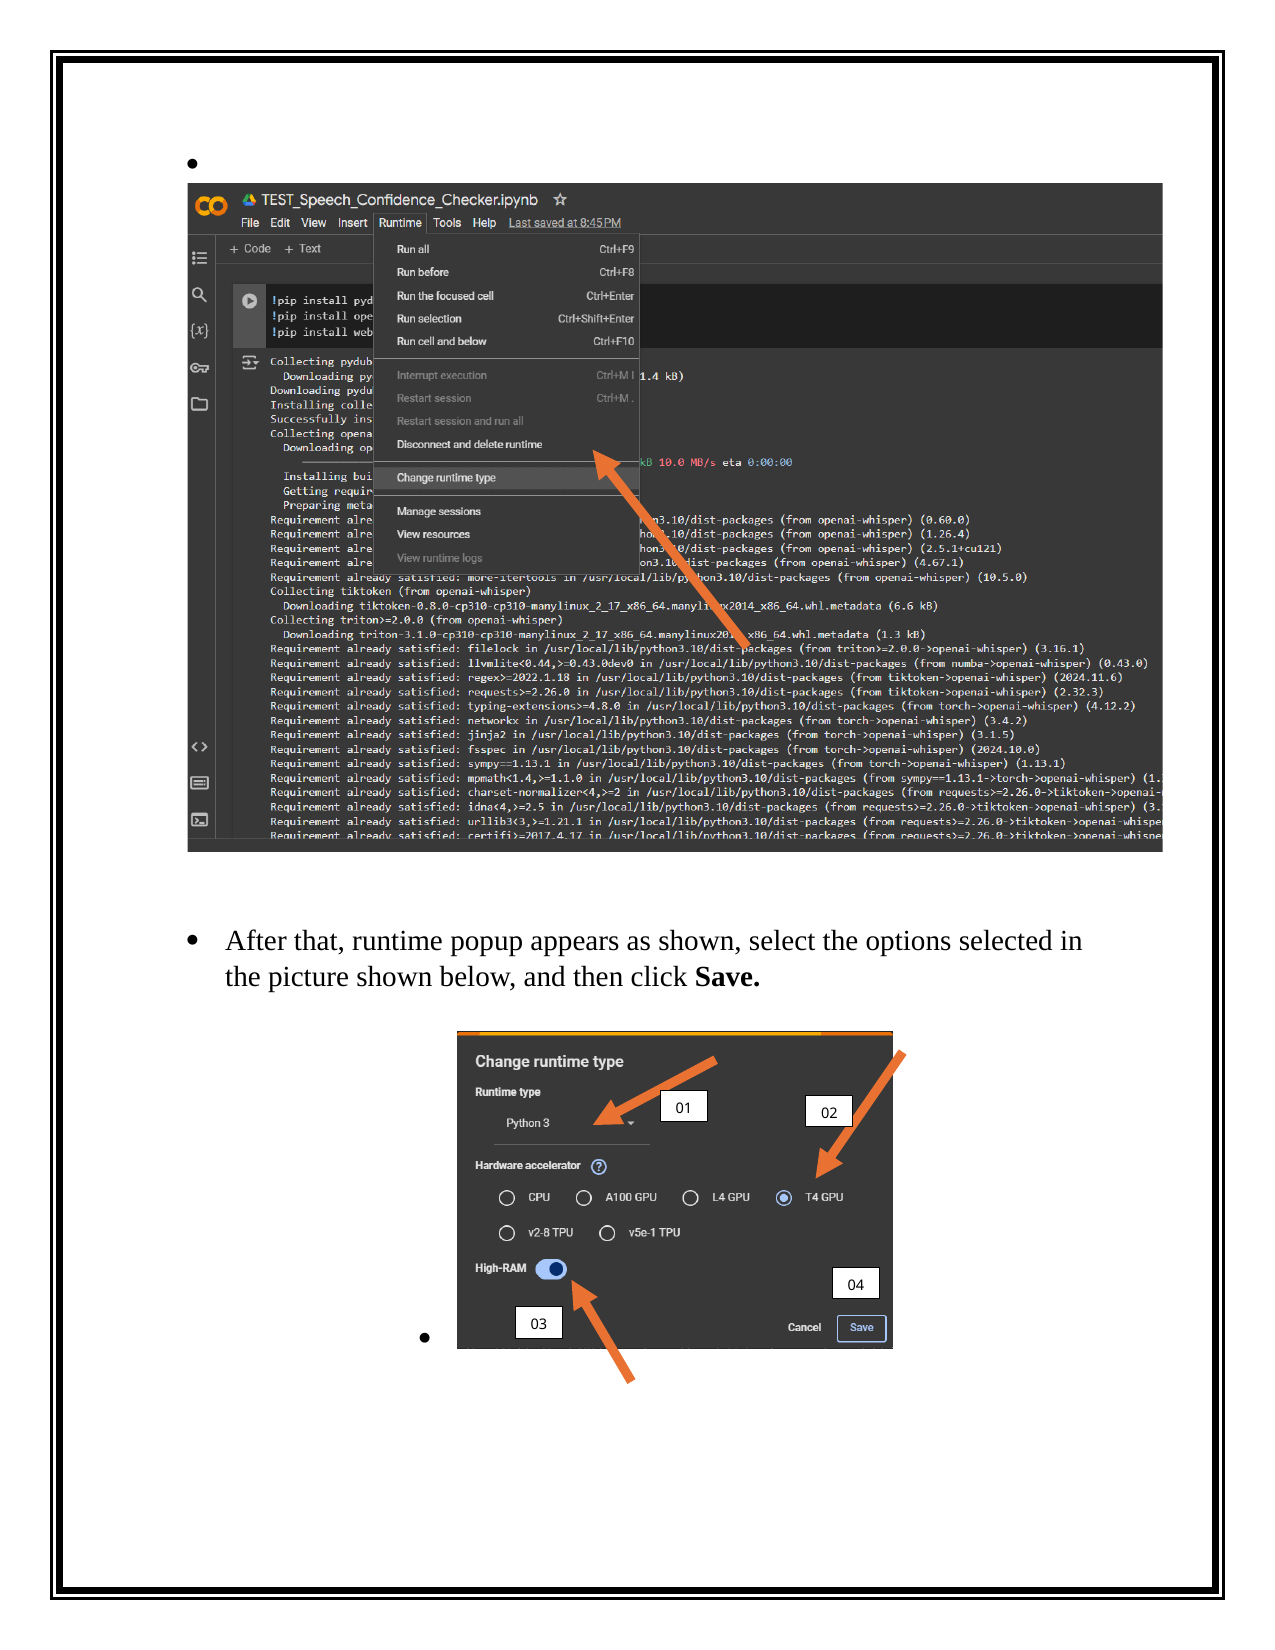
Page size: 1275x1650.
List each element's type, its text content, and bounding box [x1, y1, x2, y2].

picture [187, 183, 1163, 852]
list After that, runtime popup appears as shown, select the options selected in the picture shown below, and then click Save. [187, 923, 1125, 993]
picture [457, 1031, 893, 1349]
